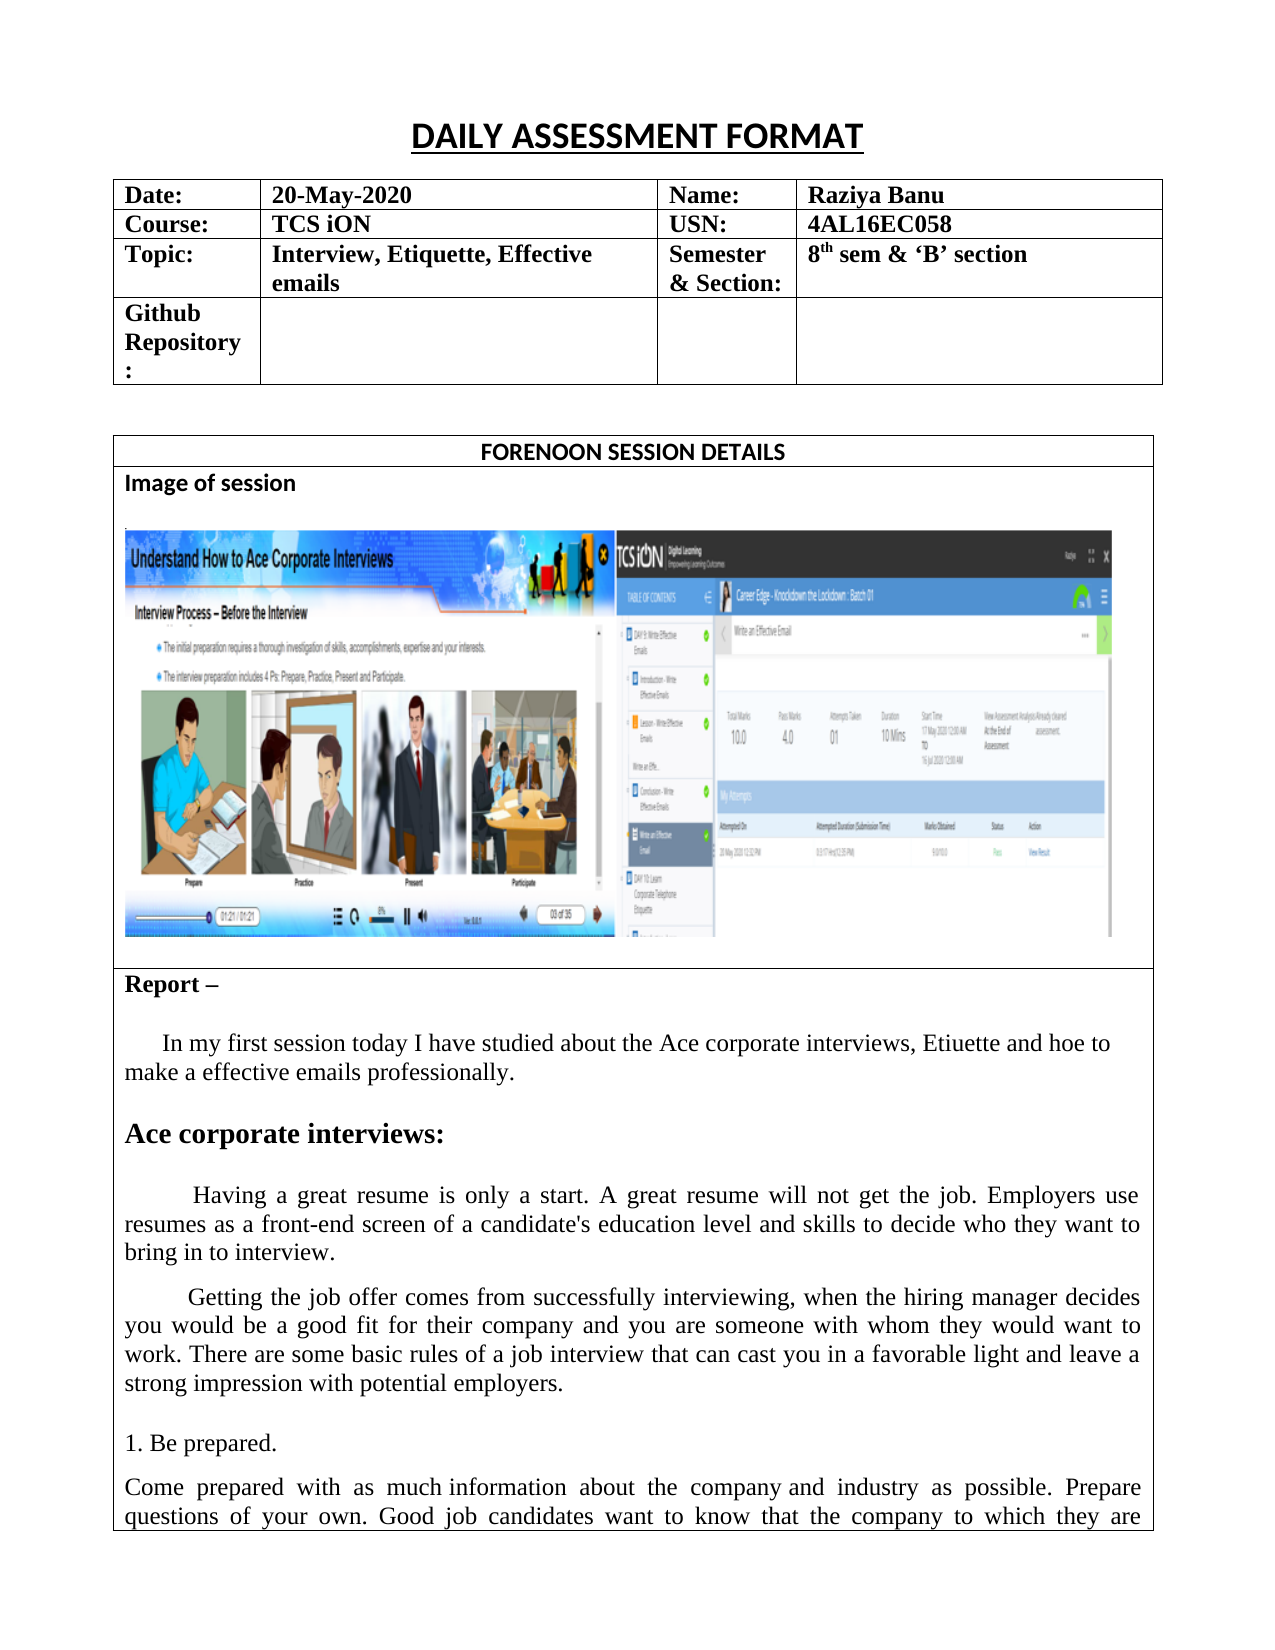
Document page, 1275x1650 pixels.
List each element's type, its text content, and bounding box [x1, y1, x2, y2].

table_cell Github Repository: [114, 298, 260, 384]
table_cell Interview, Etiquette, Effective emails [261, 239, 657, 297]
text DAILY ASSESSMENT FORMAT [112, 112, 1162, 158]
table_cell [658, 298, 796, 384]
table_cell Image of session [114, 467, 1153, 968]
table_cell 8th sem & ‘B’ section [797, 239, 1162, 297]
table_cell Course: [114, 210, 260, 238]
table_cell Semester & Section: [658, 239, 796, 297]
table_header Name: [658, 180, 796, 208]
table_header 20-May-2020 [261, 180, 657, 208]
table_header Raziya Banu [797, 180, 1162, 208]
table_cell 4AL16EC058 [797, 210, 1162, 238]
table_cell TCS iON [261, 210, 657, 238]
table_cell Topic: [114, 239, 260, 297]
picture [124, 528, 1117, 937]
table_cell [797, 298, 1162, 384]
table_header FORENOON SESSION DETAILS [114, 436, 1153, 466]
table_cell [114, 969, 1153, 1530]
table_cell [261, 298, 657, 384]
table_cell USN: [658, 210, 796, 238]
table_header Date: [114, 180, 260, 208]
